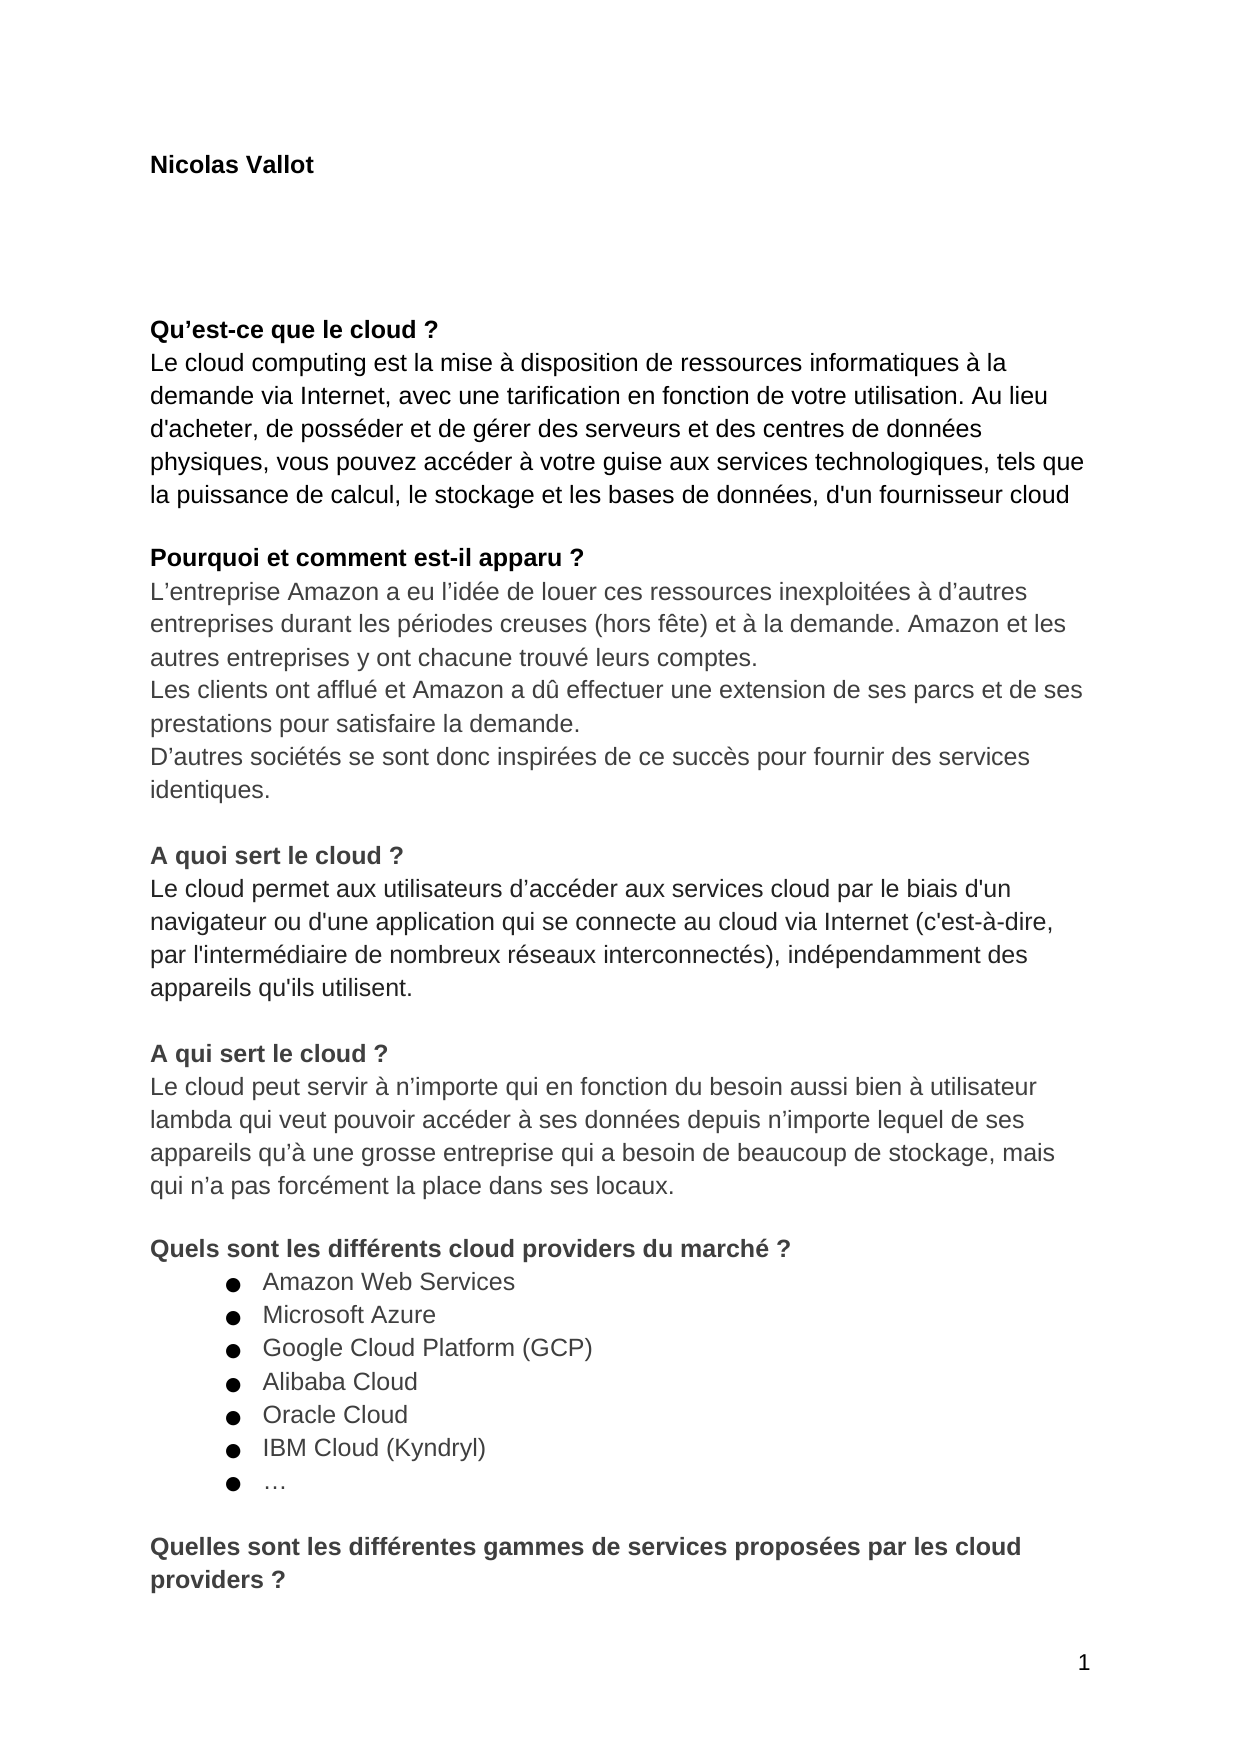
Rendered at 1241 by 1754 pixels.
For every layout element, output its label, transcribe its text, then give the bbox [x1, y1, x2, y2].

text A qui sert le cloud ? [150, 1039, 1090, 1067]
list Alibaba Cloud [225, 1366, 1090, 1395]
text Quels sont les différents cloud providers du marché ? [150, 1234, 1090, 1263]
text Le cloud permet aux utilisateurs d’accéder aux services cloud par le biais d'un navigateur ou d'une application qui se connecte au cloud via Internet (c'est-à-dire, par l'intermédiaire de nombreux réseaux interconnectés), indépendamment des appareils qu'ils utilisent. [150, 874, 1090, 1001]
list Amazon Web Services [225, 1267, 1090, 1296]
text A quoi sert le cloud ? [150, 841, 1090, 869]
text Quelles sont les différentes gammes de services proposées par les cloud providers ? [150, 1532, 1090, 1594]
text Nicolas Vallot [150, 150, 1090, 179]
list Microsoft Azure [225, 1300, 1090, 1329]
text D’autres sociétés se sont donc inspirées de ce succès pour fournir des services identiques. [150, 742, 1090, 803]
text L’entreprise Amazon a eu l’idée de louer ces ressources inexploitées à d’autres entreprises durant les périodes creuses (hors fête) et à la demande. Amazon et les autres entreprises y ont chacune trouvé leurs comptes. [150, 576, 1090, 671]
text Les clients ont afflué et Amazon a dû effectuer une extension de ses parcs et de ses prestations pour satisfaire la demande. [150, 676, 1090, 737]
list Google Cloud Platform (GCP) [225, 1333, 1090, 1362]
list IBM Cloud (Kyndryl) [225, 1433, 1090, 1462]
text Pourquoi et comment est-il apparu ? [150, 543, 1090, 572]
text Le cloud computing est la mise à disposition de ressources informatiques à la demande via Internet, avec une tarification en fonction de votre utilisation. Au lieu d'acheter, de posséder et de gérer des serveurs et des centres de données physiques, vous pouvez accéder à votre guise aux services technologiques, tels que la puissance de calcul, le stockage et les bases de données, d'un fournisseur cloud [150, 348, 1090, 509]
list … [225, 1466, 1090, 1495]
text Le cloud peut servir à n’importe qui en fonction du besoin aussi bien à utilisateur lambda qui veut pouvoir accéder à ses données depuis n’importe lequel de ses appareils qu’à une grosse entreprise qui a besoin de beaucoup de stockage, mais qui n’a pas forcément la place dans ses locaux. [150, 1072, 1090, 1199]
list Oracle Cloud [225, 1399, 1090, 1428]
text Qu’est-ce que le cloud ? [150, 315, 1090, 344]
